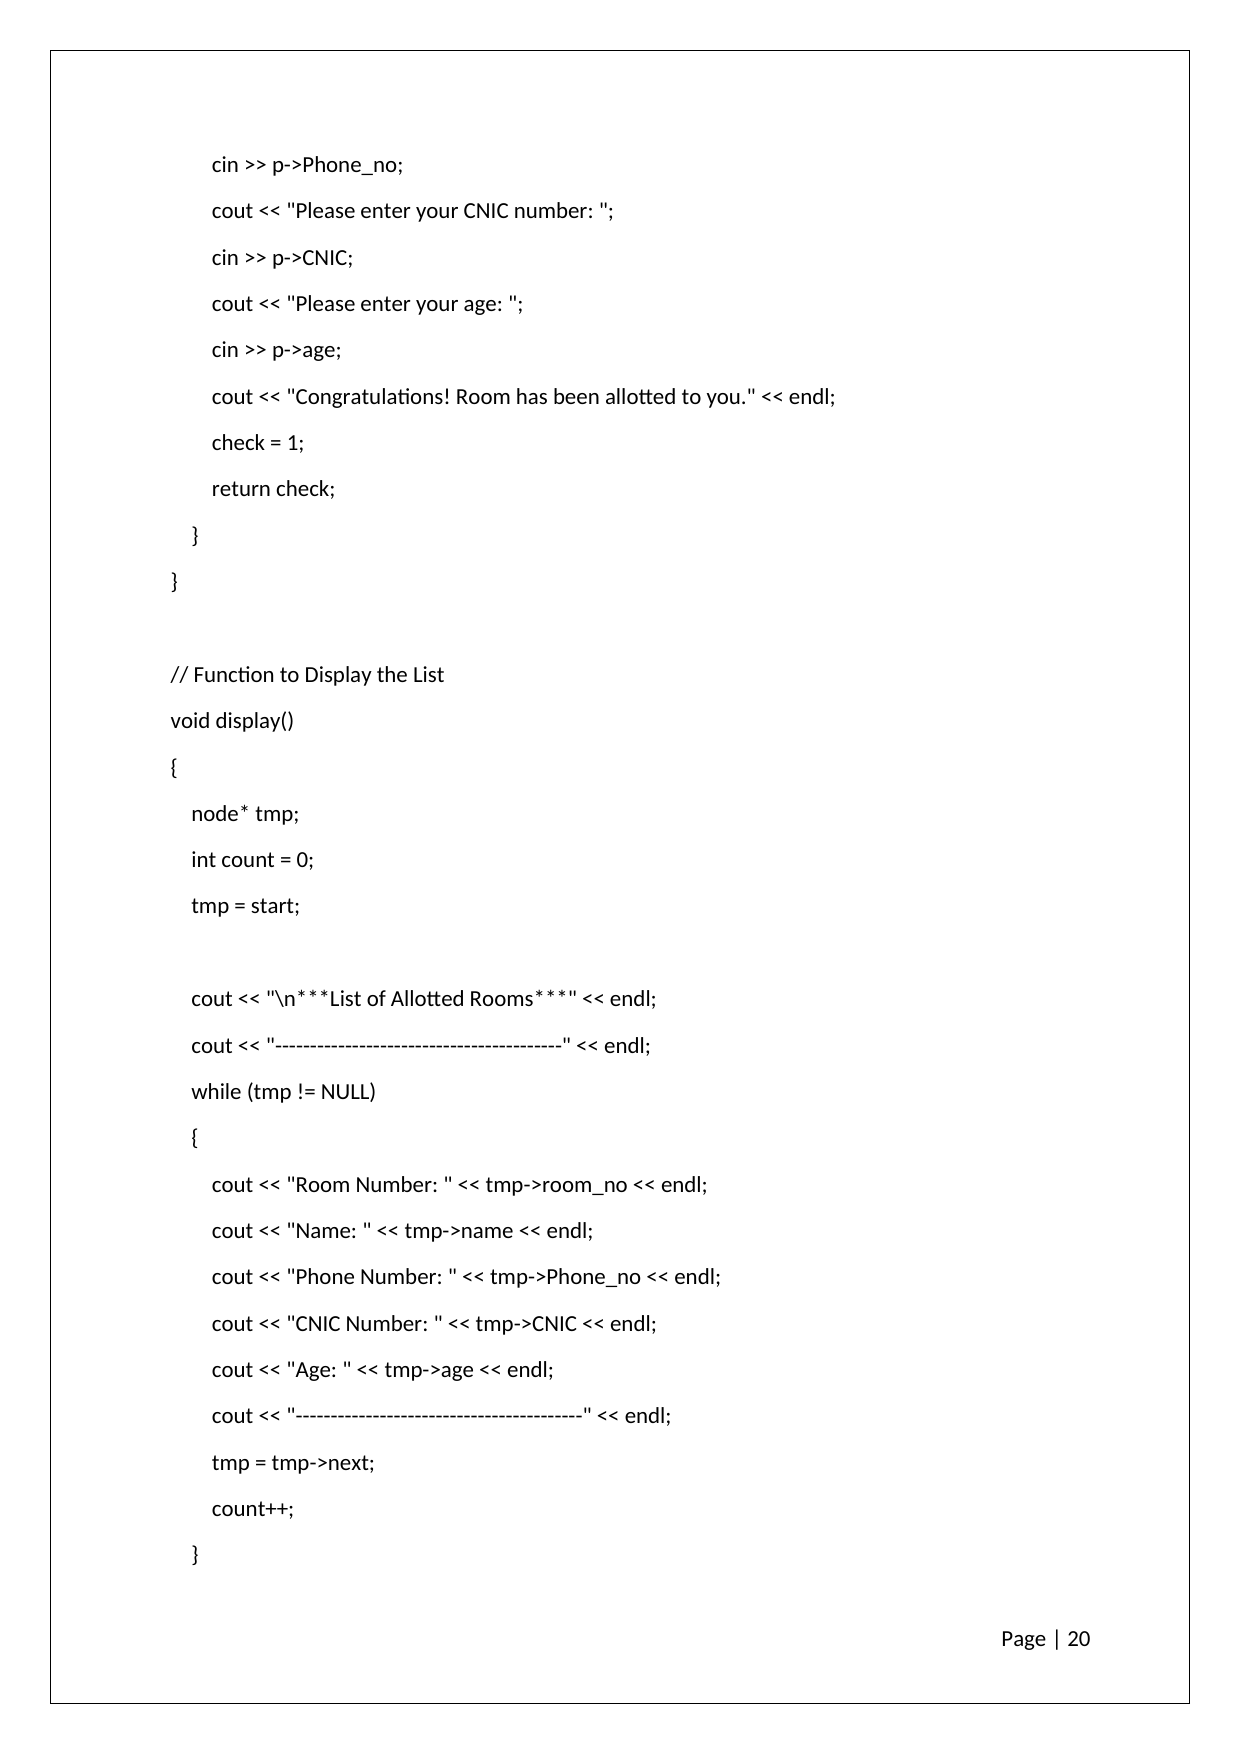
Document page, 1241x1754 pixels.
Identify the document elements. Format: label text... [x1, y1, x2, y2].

text cin >> p->CNIC; [150, 243, 1090, 271]
text cout << "Room Number: " << tmp->room_no << endl; [150, 1170, 1090, 1198]
text cout << "Please enter your age: "; [150, 289, 1090, 317]
text } [150, 521, 1090, 549]
text cout << "Please enter your CNIC number: "; [150, 196, 1090, 224]
text } [150, 1541, 1090, 1569]
text cout << "\n***List of Allotted Rooms***" << endl; [150, 984, 1090, 1012]
text cout << "Name: " << tmp->name << endl; [150, 1216, 1090, 1244]
text int count = 0; [150, 845, 1090, 873]
text cout << "Age: " << tmp->age << endl; [150, 1355, 1090, 1383]
text { [150, 1123, 1090, 1151]
text cout << "Congratulations! Room has been allotted to you." << endl; [150, 382, 1090, 410]
text void display() [150, 706, 1090, 734]
text } [150, 567, 1090, 595]
text cout << "-----------------------------------------" << endl; [150, 1031, 1090, 1059]
text cout << "-----------------------------------------" << endl; [150, 1402, 1090, 1429]
text // Function to Display the List [150, 660, 1090, 688]
text check = 1; [150, 428, 1090, 456]
text cout << "Phone Number: " << tmp->Phone_no << endl; [150, 1262, 1090, 1291]
text { [150, 753, 1090, 781]
text cin >> p->age; [150, 335, 1090, 363]
text count++; [150, 1494, 1090, 1522]
text return check; [150, 474, 1090, 502]
text cout << "CNIC Number: " << tmp->CNIC << endl; [150, 1309, 1090, 1337]
text node* tmp; [150, 799, 1090, 827]
text tmp = start; [150, 892, 1090, 920]
text tmp = tmp->next; [150, 1448, 1090, 1476]
text cin >> p->Phone_no; [150, 150, 1090, 178]
text while (tmp != NULL) [150, 1077, 1090, 1105]
